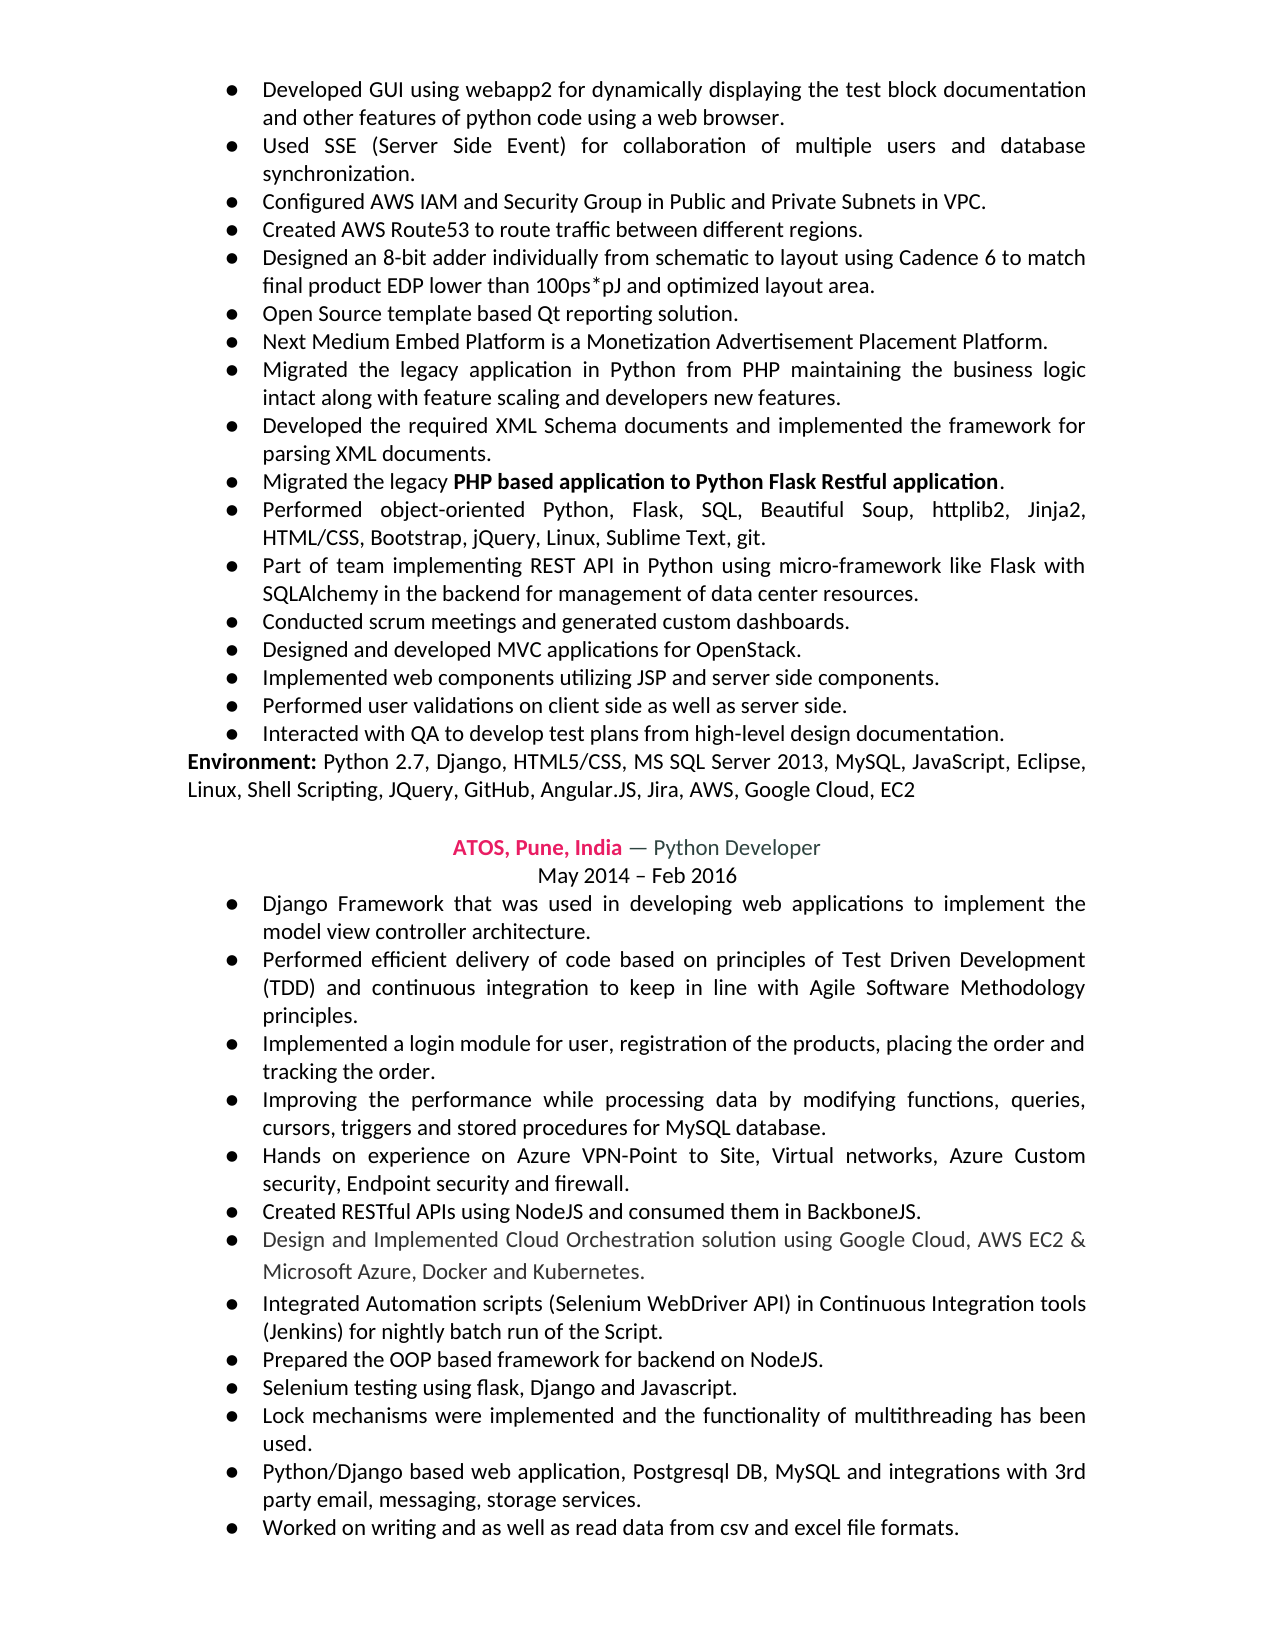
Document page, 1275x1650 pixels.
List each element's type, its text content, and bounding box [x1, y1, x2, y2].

list Django Framework that was used in developing web applications to implement the model view controller architecture. [225, 889, 1087, 945]
list Designed an 8-bit adder individually from schematic to layout using Cadence 6 to match final product EDP lower than 100ps*pJ and optimized layout area. [225, 243, 1087, 299]
list Next Medium Embed Platform is a Monetization Advertisement Placement Platform. [225, 327, 1087, 355]
text May 2014 – Feb 2016 [187, 861, 1087, 889]
list Migrated the legacy application in Python from PHP maintaining the business logic intact along with feature scaling and developers new features. [225, 355, 1087, 411]
list Designed and developed MVC applications for OpenStack. [225, 635, 1087, 663]
list Lock mechanisms were implemented and the functionality of multithreading has been used. [225, 1401, 1087, 1457]
list Interacted with QA to develop test plans from high-level design documentation. [225, 719, 1087, 747]
list Python/Django based web application, Postgresql DB, MySQL and integrations with 3rd party email, messaging, storage services. [225, 1457, 1087, 1513]
subtitle ATOS, Pune, India — Python Developer [186, 833, 1087, 861]
list Implemented a login module for user, registration of the products, placing the order and tracking the order. [225, 1029, 1087, 1085]
list Created RESTful APIs using NodeJS and consumed them in BackboneJS. [225, 1197, 1087, 1225]
list Improving the performance while processing data by modifying functions, queries, cursors, triggers and stored procedures for MySQL database. [225, 1085, 1087, 1141]
list Part of team implementing REST API in Python using micro-framework like Flask with SQLAlchemy in the backend for management of data center resources. [225, 551, 1087, 607]
list Performed object-oriented Python, Flask, SQL, Beautiful Soup, httplib2, Jinja2, HTML/CSS, Bootstrap, jQuery, Linux, Sublime Text, git. [225, 495, 1087, 551]
list Developed GUI using webapp2 for dynamically displaying the test block documentation and other features of python code using a web browser. [225, 75, 1087, 131]
list Configured AWS IAM and Security Group in Public and Private Subnets in VPC. [225, 187, 1087, 215]
list Open Source template based Qt reporting solution. [225, 299, 1087, 327]
list Hands on experience on Azure VPN-Point to Site, Virtual networks, Azure Custom security, Endpoint security and firewall. [225, 1141, 1087, 1197]
text Environment: Python 2.7, Django, HTML5/CSS, MS SQL Server 2013, MySQL, JavaScript, Eclipse, Linux, Shell Scripting, JQuery, GitHub, Angular.JS, Jira, AWS, Google Cloud, EC2 [187, 747, 1087, 803]
list Worked on writing and as well as read data from csv and excel file formats. [225, 1513, 1087, 1542]
list Migrated the legacy PHP based application to Python Flask Restful application. [225, 467, 1087, 495]
list Used SSE (Server Side Event) for collaboration of multiple users and database synchronization. [225, 131, 1087, 187]
list Integrated Automation scripts (Selenium WebDriver API) in Continuous Integration tools (Jenkins) for nightly batch run of the Script. [225, 1289, 1087, 1345]
list Selenium testing using flask, Django and Javascript. [225, 1373, 1087, 1401]
list Performed efficient delivery of code based on principles of Test Driven Development (TDD) and continuous integration to keep in line with Agile Software Methodology principles. [225, 945, 1087, 1029]
list Design and Implemented Cloud Orchestration solution using Google Cloud, AWS EC2 & Microsoft Azure, Docker and Kubernetes. [225, 1225, 1087, 1285]
list Implemented web components utilizing JSP and server side components. [225, 663, 1087, 691]
list Developed the required XML Schema documents and implemented the framework for parsing XML documents. [225, 411, 1087, 467]
list Performed user validations on client side as well as server side. [225, 691, 1087, 719]
list Prepared the OOP based framework for backend on NodeJS. [225, 1345, 1087, 1373]
list Created AWS Route53 to route traffic between different regions. [225, 215, 1087, 243]
list Conducted scrum meetings and generated custom dashboards. [225, 607, 1087, 635]
